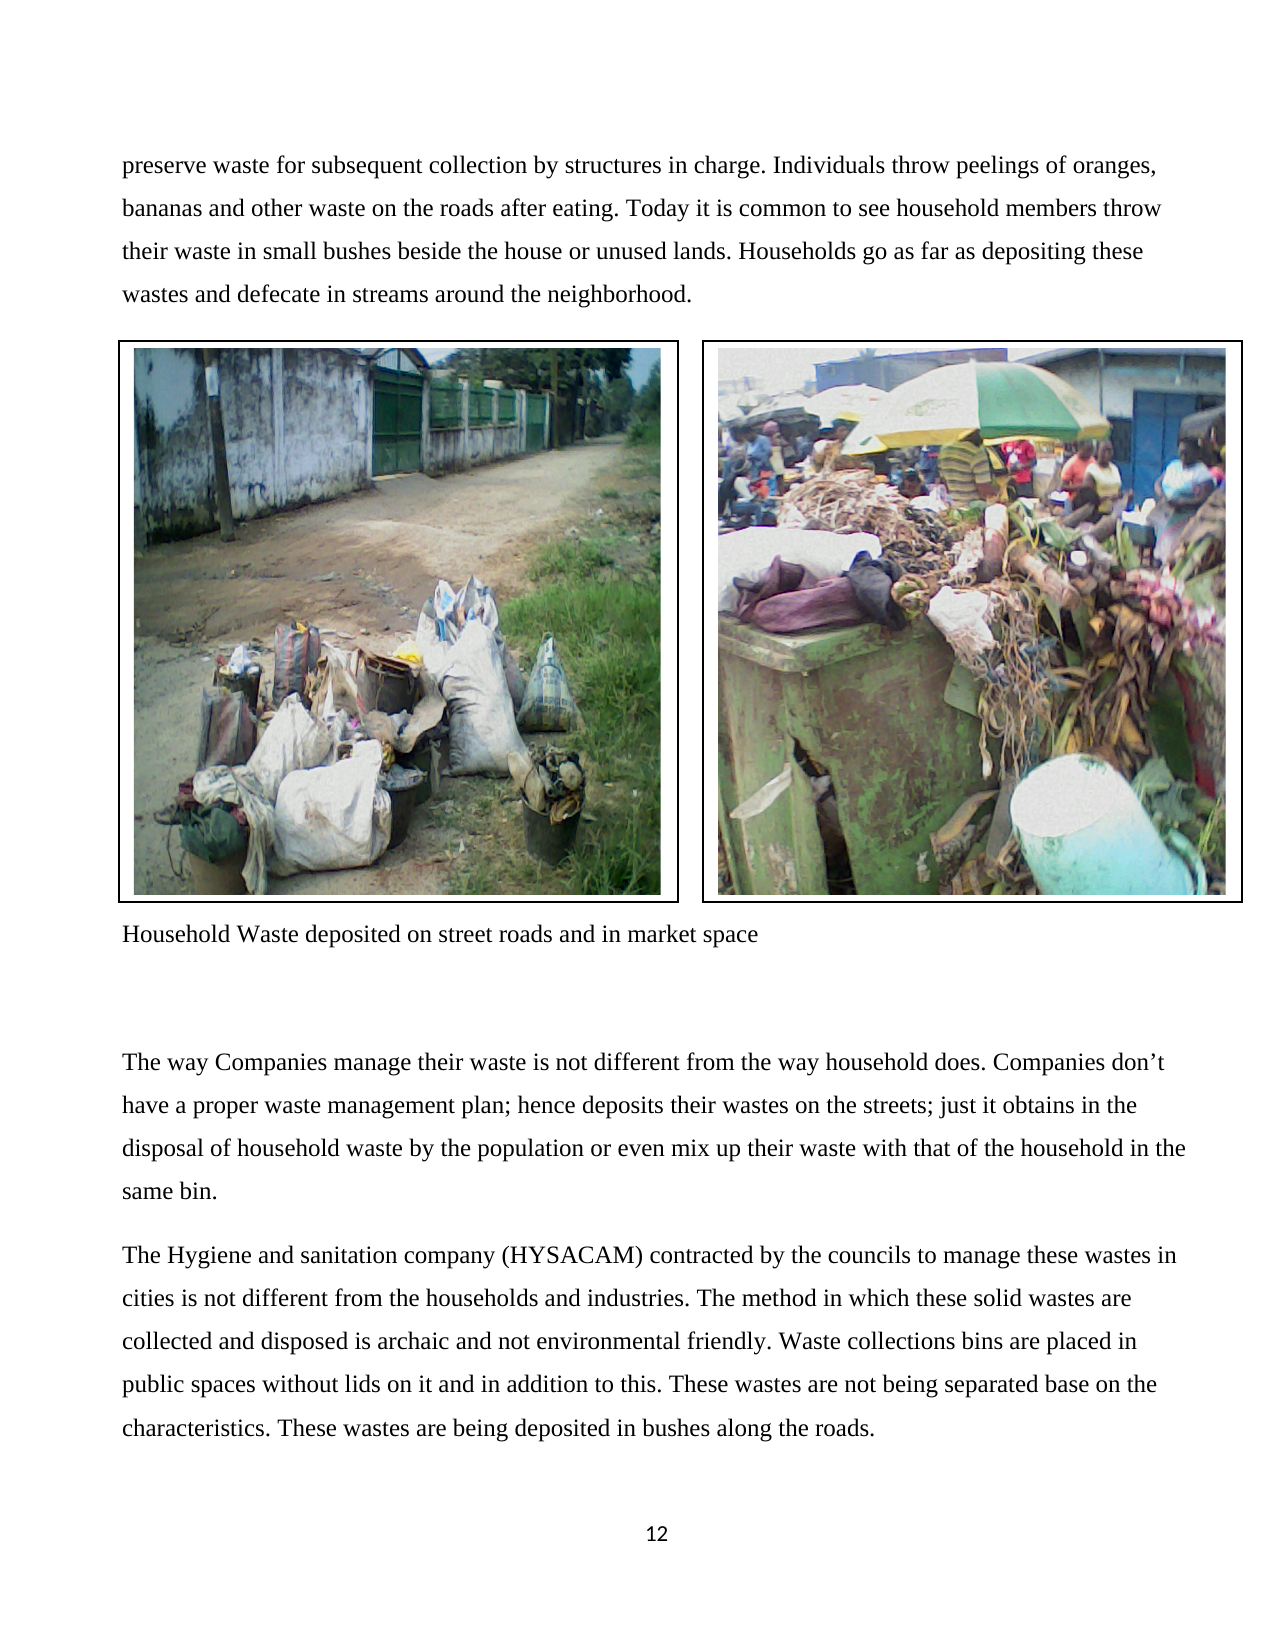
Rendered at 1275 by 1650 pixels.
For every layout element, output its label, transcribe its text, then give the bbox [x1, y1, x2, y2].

picture [718, 348, 1226, 895]
text The Hygiene and sanitation company (HYSACAM) contracted by the councils to manage these wastes in cities is not different from the households and industries. The method in which these solid wastes are collected and disposed is archaic and not environmental friendly. Waste collections bins are placed in public spaces without lids on it and in addition to this. These wastes are not being separated base on the characteristics. These wastes are being deposited in bushes along the roads. [122, 1240, 1191, 1441]
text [122, 150, 1191, 308]
text Household Waste deposited on street roads and in market space [122, 919, 1191, 948]
text The way Companies manage their waste is not different from the way household does. Companies don’t have a proper waste management plan; hence deposits their wastes on the streets; just it obtains in the disposal of household waste by the population or even mix up their waste with that of the household in the same bin. [122, 1047, 1191, 1205]
picture [133, 348, 661, 895]
